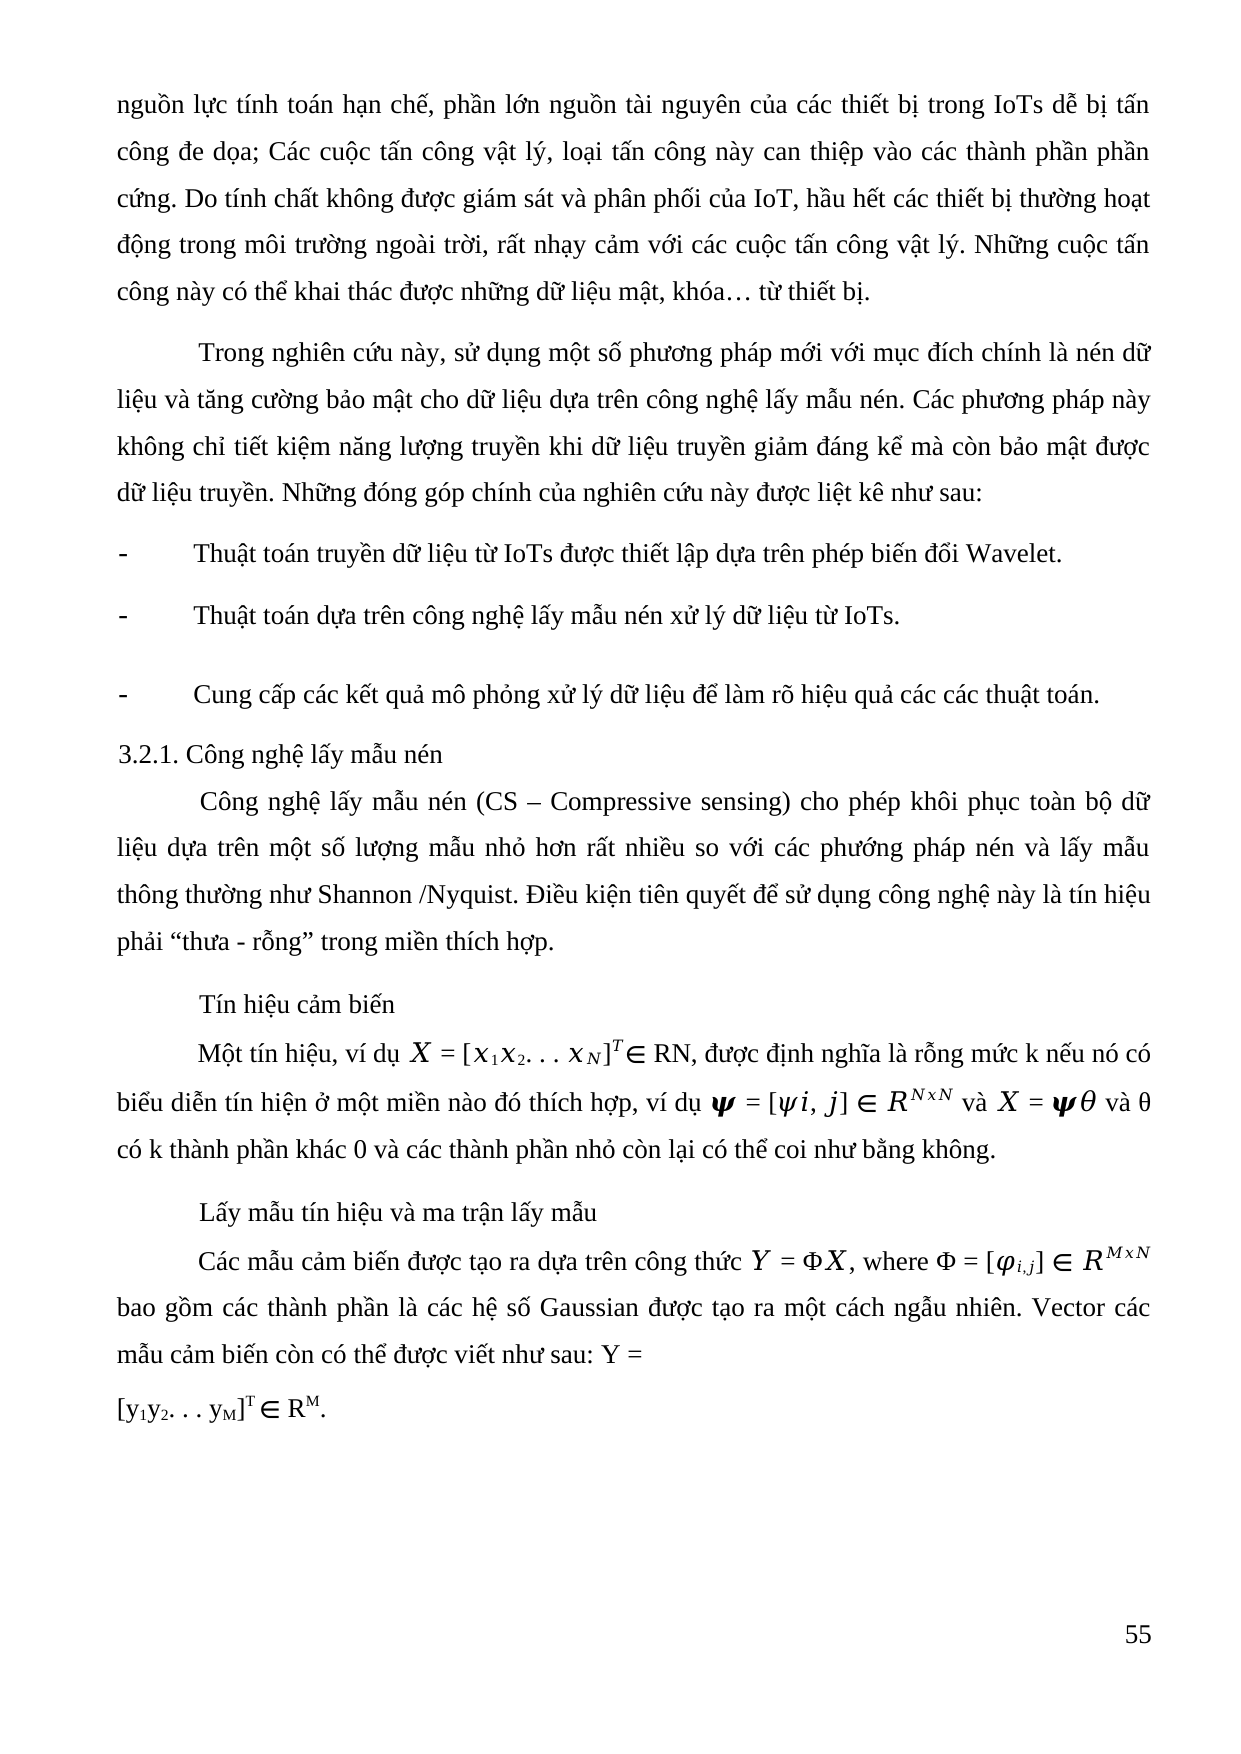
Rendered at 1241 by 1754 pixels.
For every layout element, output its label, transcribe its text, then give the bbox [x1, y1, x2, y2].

text Trong nghiên cứu này, sử dụng một số phương pháp mới với mục đích chính là nén dữ liệu và tăng cường bảo mật cho dữ liệu dựa trên công nghệ lấy mẫu nén. Các phương pháp này không chỉ tiết kiệm năng lượng truyền khi dữ liệu truyền giảm đáng kể mà còn bảo mật được dữ liệu truyền. Những đóng góp chính của nghiên cứu này được liệt kê như sau: [117, 336, 1152, 507]
text Tín hiệu cảm biến [118, 988, 1152, 1019]
text Lấy mẫu tín hiệu và ma trận lấy mẫu [118, 1196, 1152, 1227]
text [y1y2. . . yM]T ∈ RM. [117, 1391, 1152, 1423]
subtitle 3.2.1. Công nghệ lấy mẫu nén [118, 738, 1152, 769]
text Các mẫu cảm biến được tạo ra dựa trên công thức 𝑌 = Φ𝑋, where Φ = [𝜑𝑖,𝑗] ∈ 𝑅𝑀𝑥𝑁 bao gồm các thành phần là các hệ số Gaussian được tạo ra một cách ngẫu nhiên. Vector các mẫu cảm biến còn có thể được viết như sau: Y = [117, 1243, 1152, 1369]
list Cung cấp các kết quả mô phỏng xử lý dữ liệu để làm rõ hiệu quả các các thuật toán. [118, 676, 1152, 709]
list Thuật toán dựa trên công nghệ lấy mẫu nén xử lý dữ liệu từ IoTs. [118, 597, 1152, 631]
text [117, 89, 1152, 306]
text Công nghệ lấy mẫu nén (CS – Compressive sensing) cho phép khôi phục toàn bộ dữ liệu dựa trên một số lượng mẫu nhỏ hơn rất nhiều so với các phướng pháp nén và lấy mẫu thông thường như Shannon /Nyquist. Điều kiện tiên quyết để sử dụng công nghệ này là tín hiệu phải “thưa - rỗng” trong miền thích hợp. [117, 785, 1152, 956]
text Một tín hiệu, ví dụ 𝑋 = [𝑥1𝑥2. . . 𝑥𝑁]𝑇∈ RN, được định nghĩa là rỗng mức k nếu nó có biểu diễn tín hiện ở một miền nào đó thích hợp, ví dụ 𝝍 = [𝜓𝑖, 𝑗] ∈ 𝑅𝑁𝑥𝑁 và 𝑋 = 𝝍𝜃 và θ có k thành phần khác 0 và các thành phần nhỏ còn lại có thể coi như bằng không. [117, 1036, 1152, 1164]
list Thuật toán truyền dữ liệu từ IoTs được thiết lập dựa trên phép biến đổi Wavelet. [118, 535, 1152, 569]
